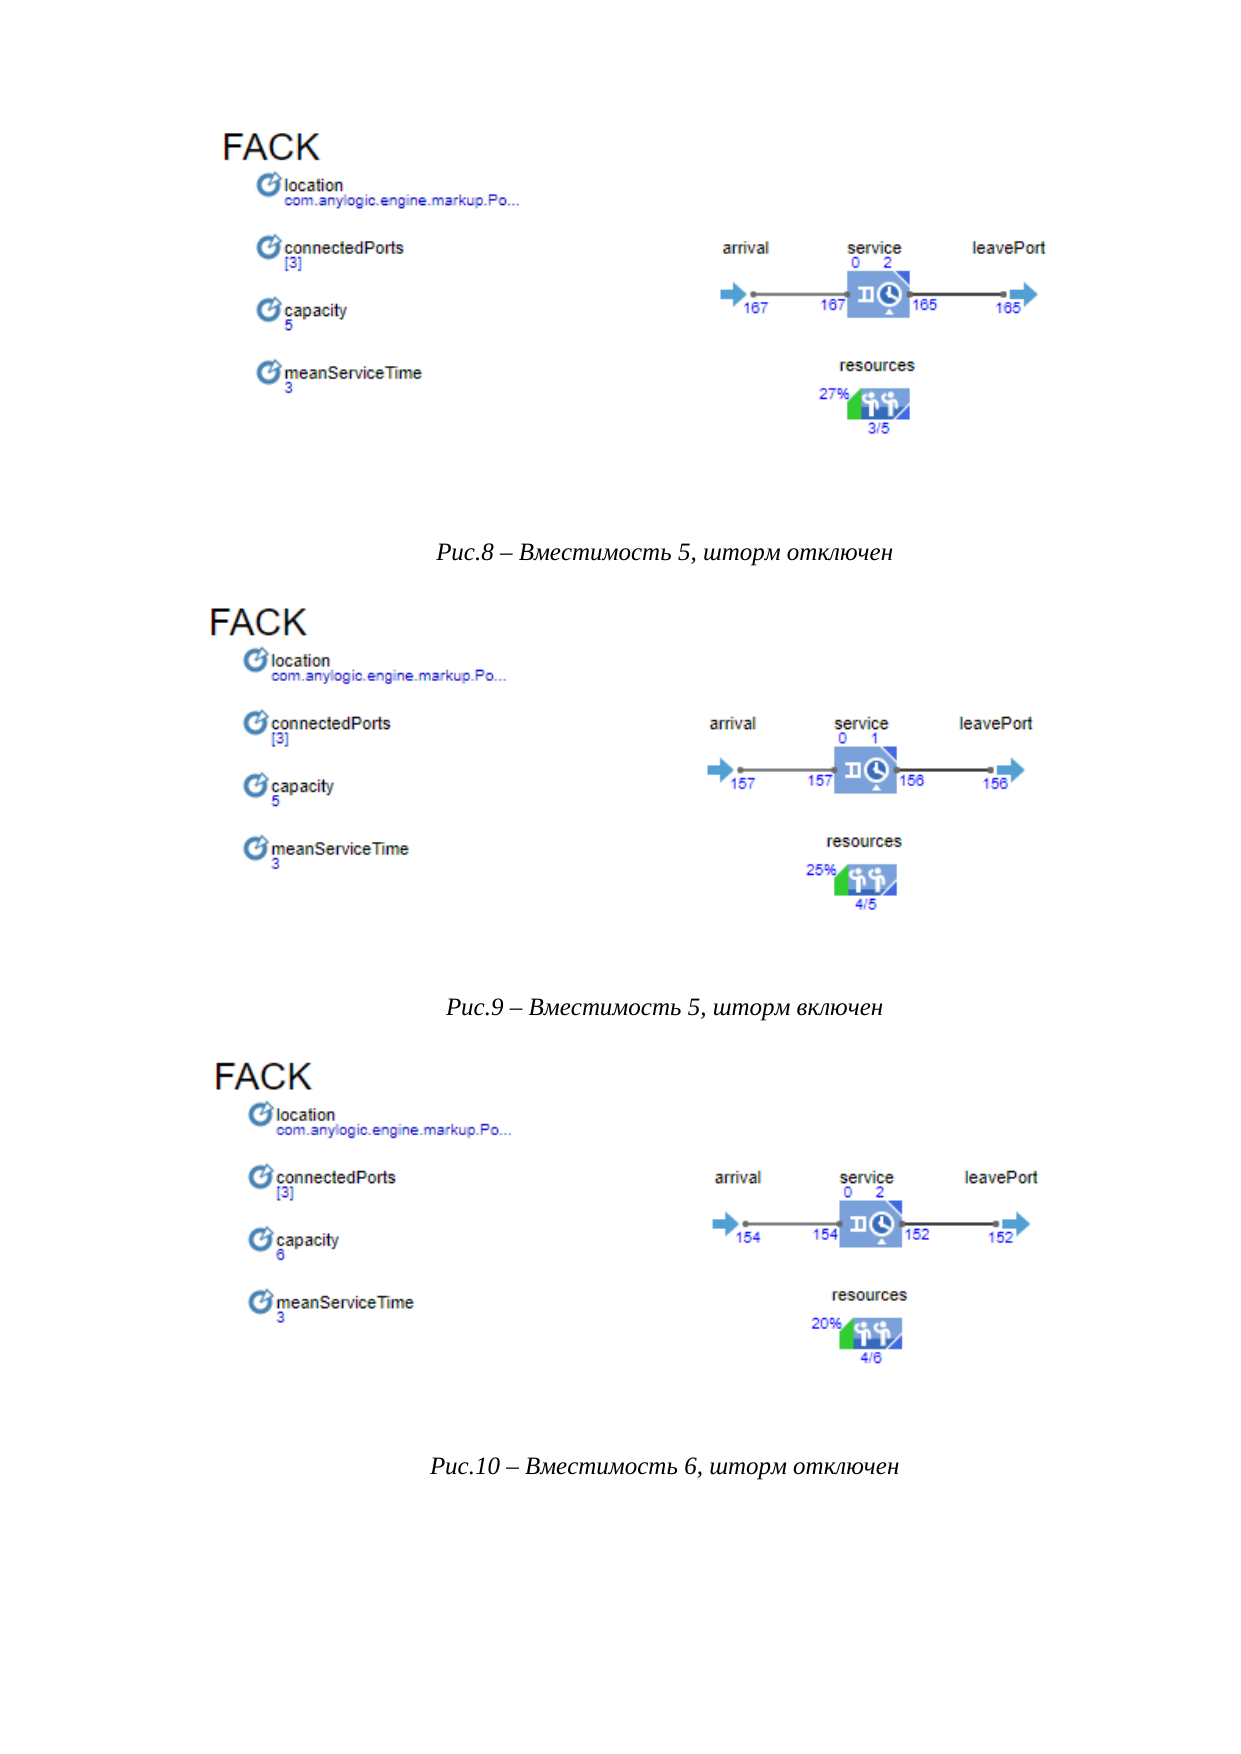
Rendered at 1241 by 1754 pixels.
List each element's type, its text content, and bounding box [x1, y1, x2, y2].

text Рис.8 – Вместимость 5, шторм отключен [118, 537, 1152, 566]
picture [206, 1046, 1123, 1426]
picture [211, 118, 1118, 512]
text Рис.10 – Вместимость 6, шторм отключен [118, 1451, 1152, 1480]
text Рис.9 – Вместимость 5, шторм включен [118, 992, 1152, 1021]
picture [202, 590, 1127, 968]
